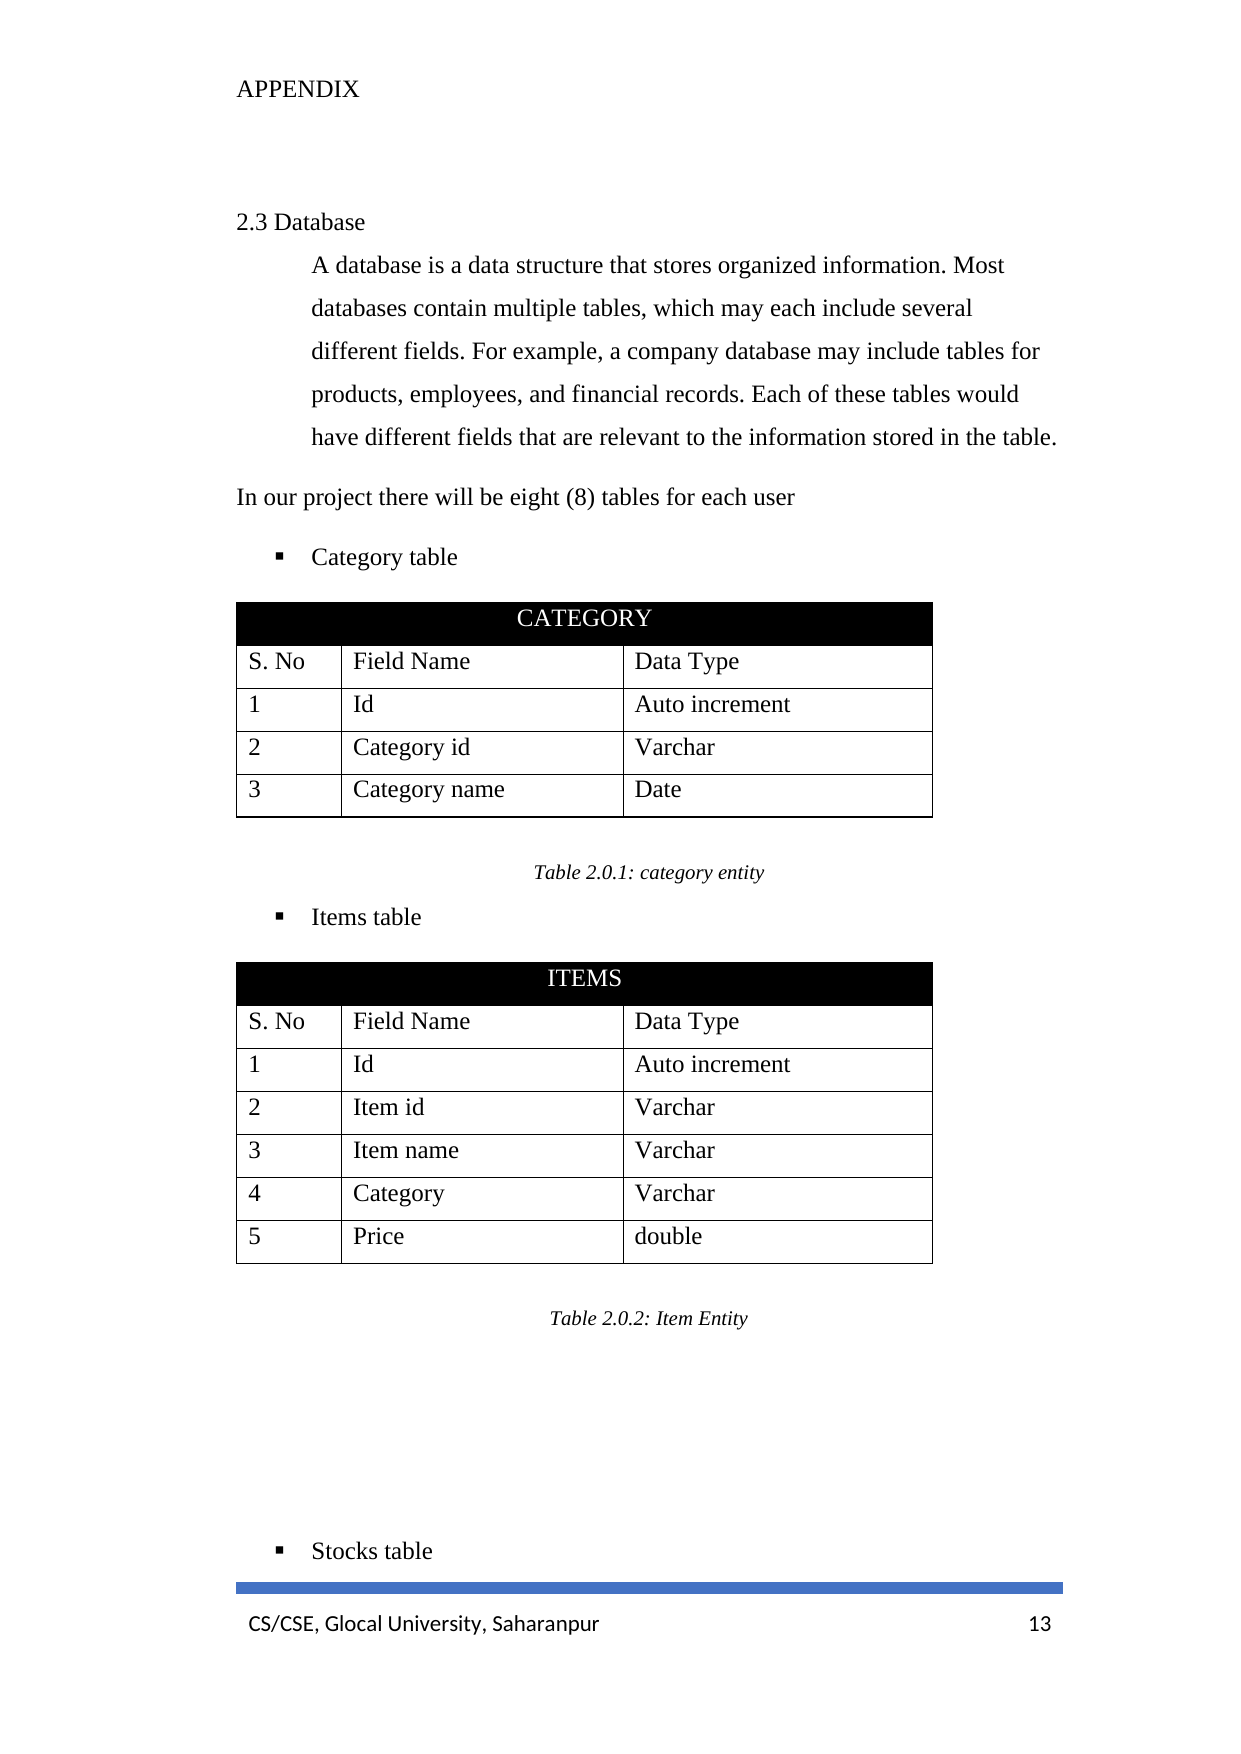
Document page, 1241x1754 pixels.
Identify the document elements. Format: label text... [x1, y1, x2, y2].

table_cell Varchar [624, 1135, 932, 1177]
table_cell Item name [342, 1135, 623, 1177]
table_cell 2 [237, 732, 341, 773]
list 2.3 Database [236, 207, 1063, 236]
table_cell Auto increment [624, 689, 932, 731]
list Stocks table [274, 1536, 1063, 1565]
table_cell S. No [237, 646, 341, 688]
text Table 2.0.1: category entity [236, 860, 1063, 884]
table_cell 1 [237, 1049, 341, 1091]
table_header CATEGORY [237, 603, 932, 645]
list A database is a data structure that stores organized information. Most databases contain multiple tables, which may each include several different fields. For example, a company database may include tables for products, employees, and financial records. Each of these tables would have different fields that are relevant to the information stored in the table. [311, 250, 1063, 451]
table_cell Id [342, 1049, 623, 1091]
table_cell Id [342, 689, 623, 731]
table_cell Auto increment [624, 1049, 932, 1091]
table_header ITEMS [237, 963, 932, 1005]
list Items table [274, 902, 1063, 931]
text Table 2.0.2: Item Entity [236, 1306, 1063, 1330]
table_cell Field Name [342, 646, 623, 688]
table_cell Item id [342, 1092, 623, 1134]
table_cell Price [342, 1221, 623, 1263]
table_cell 3 [237, 775, 341, 816]
table_cell Varchar [624, 1092, 932, 1134]
table_cell Category [342, 1178, 623, 1220]
table_cell 1 [237, 689, 341, 731]
table_cell Field Name [342, 1006, 623, 1048]
table_cell Varchar [624, 1178, 932, 1220]
table_cell Category name [342, 775, 623, 816]
table_cell S. No [237, 1006, 341, 1048]
table_cell Data Type [624, 646, 932, 688]
table_cell Data Type [624, 1006, 932, 1048]
table_cell Varchar [624, 732, 932, 773]
table_cell 4 [237, 1178, 341, 1220]
table_cell Date [624, 775, 932, 816]
table_cell double [624, 1221, 932, 1263]
table_cell Category id [342, 732, 623, 773]
table_cell 3 [237, 1135, 341, 1177]
table_cell 2 [237, 1092, 341, 1134]
table_cell 5 [237, 1221, 341, 1263]
list Category table [274, 542, 1063, 571]
text In our project there will be eight (8) tables for each user [236, 482, 1063, 511]
